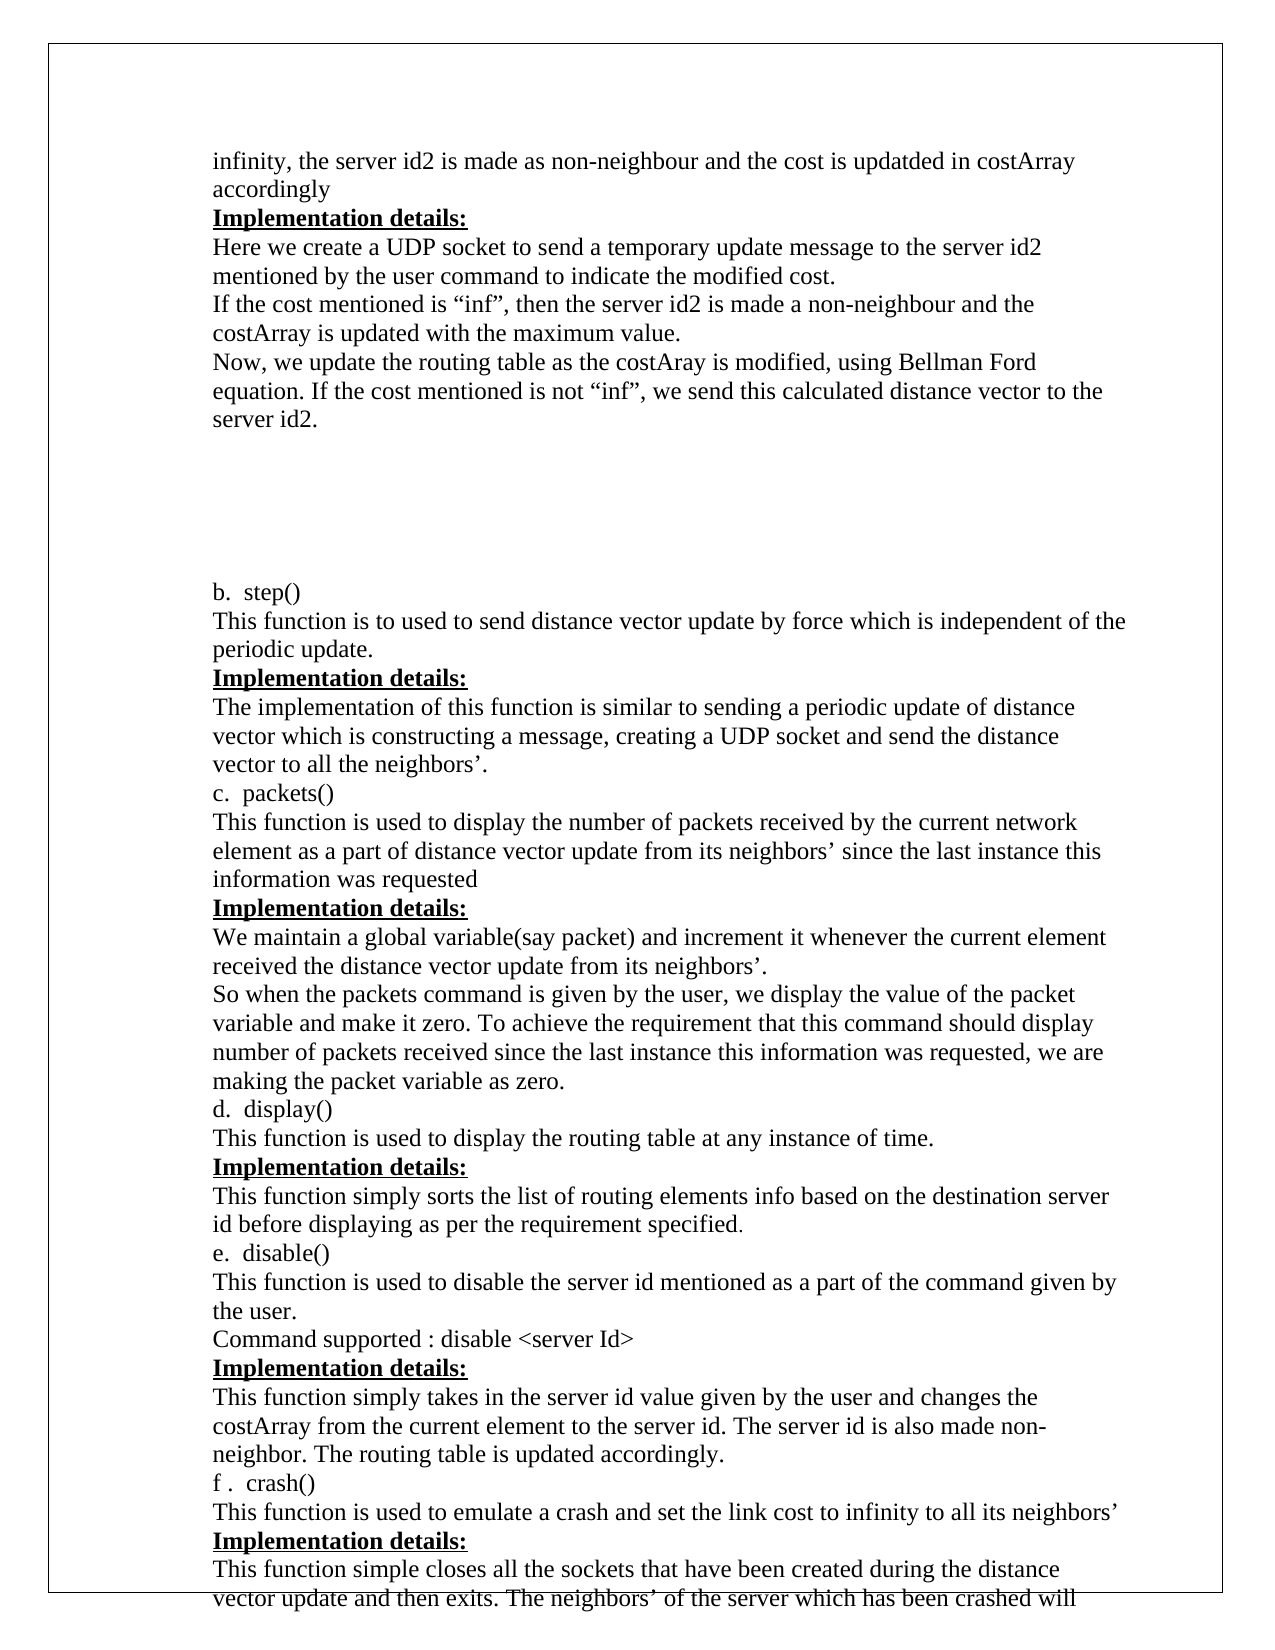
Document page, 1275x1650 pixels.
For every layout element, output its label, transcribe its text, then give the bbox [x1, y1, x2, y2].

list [212, 1382, 1127, 1612]
list Here we create a UDP socket to send a temporary update message to the server id2 mentioned by the user command to indicate the modified cost. If the cost mentioned is “inf”, then the server id2 is made a non-neighbour and the costArray is updated with the maximum value. Now, we update the routing table as the costAray is modified, using Bellman Ford equation. If the cost mentioned is not “inf”, we send this calculated distance vector to the server id2. b. step() This function is to used to send distance vector update by force which is independent of the periodic update. Implementation details: [212, 232, 1127, 692]
list The implementation of this function is similar to sending a periodic update of distance vector which is constructing a message, creating a UDP socket and send the distance vector to all the neighbors’. c. packets() This function is used to display the number of packets received by the current network element as a part of distance vector update from its neighbors’ since the last instance this information was requested Implementation details: We maintain a global variable(say packet) and increment it whenever the current element received the distance vector update from its neighbors’. So when the packets command is given by the user, we display the value of the packet variable and make it zero. To achieve the requirement that this command should display number of packets received since the last instance this information was requested, we are making the packet variable as zero. d. display() This function is used to display the routing table at any instance of time. Implementation details: This function simply sorts the list of routing elements info based on the destination server id before displaying as per the requirement specified. e. disable() This function is used to disable the server id mentioned as a part of the command given by the user. Command supported : disable <server Id> Implementation details: [212, 692, 1127, 1382]
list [175, 146, 1127, 232]
